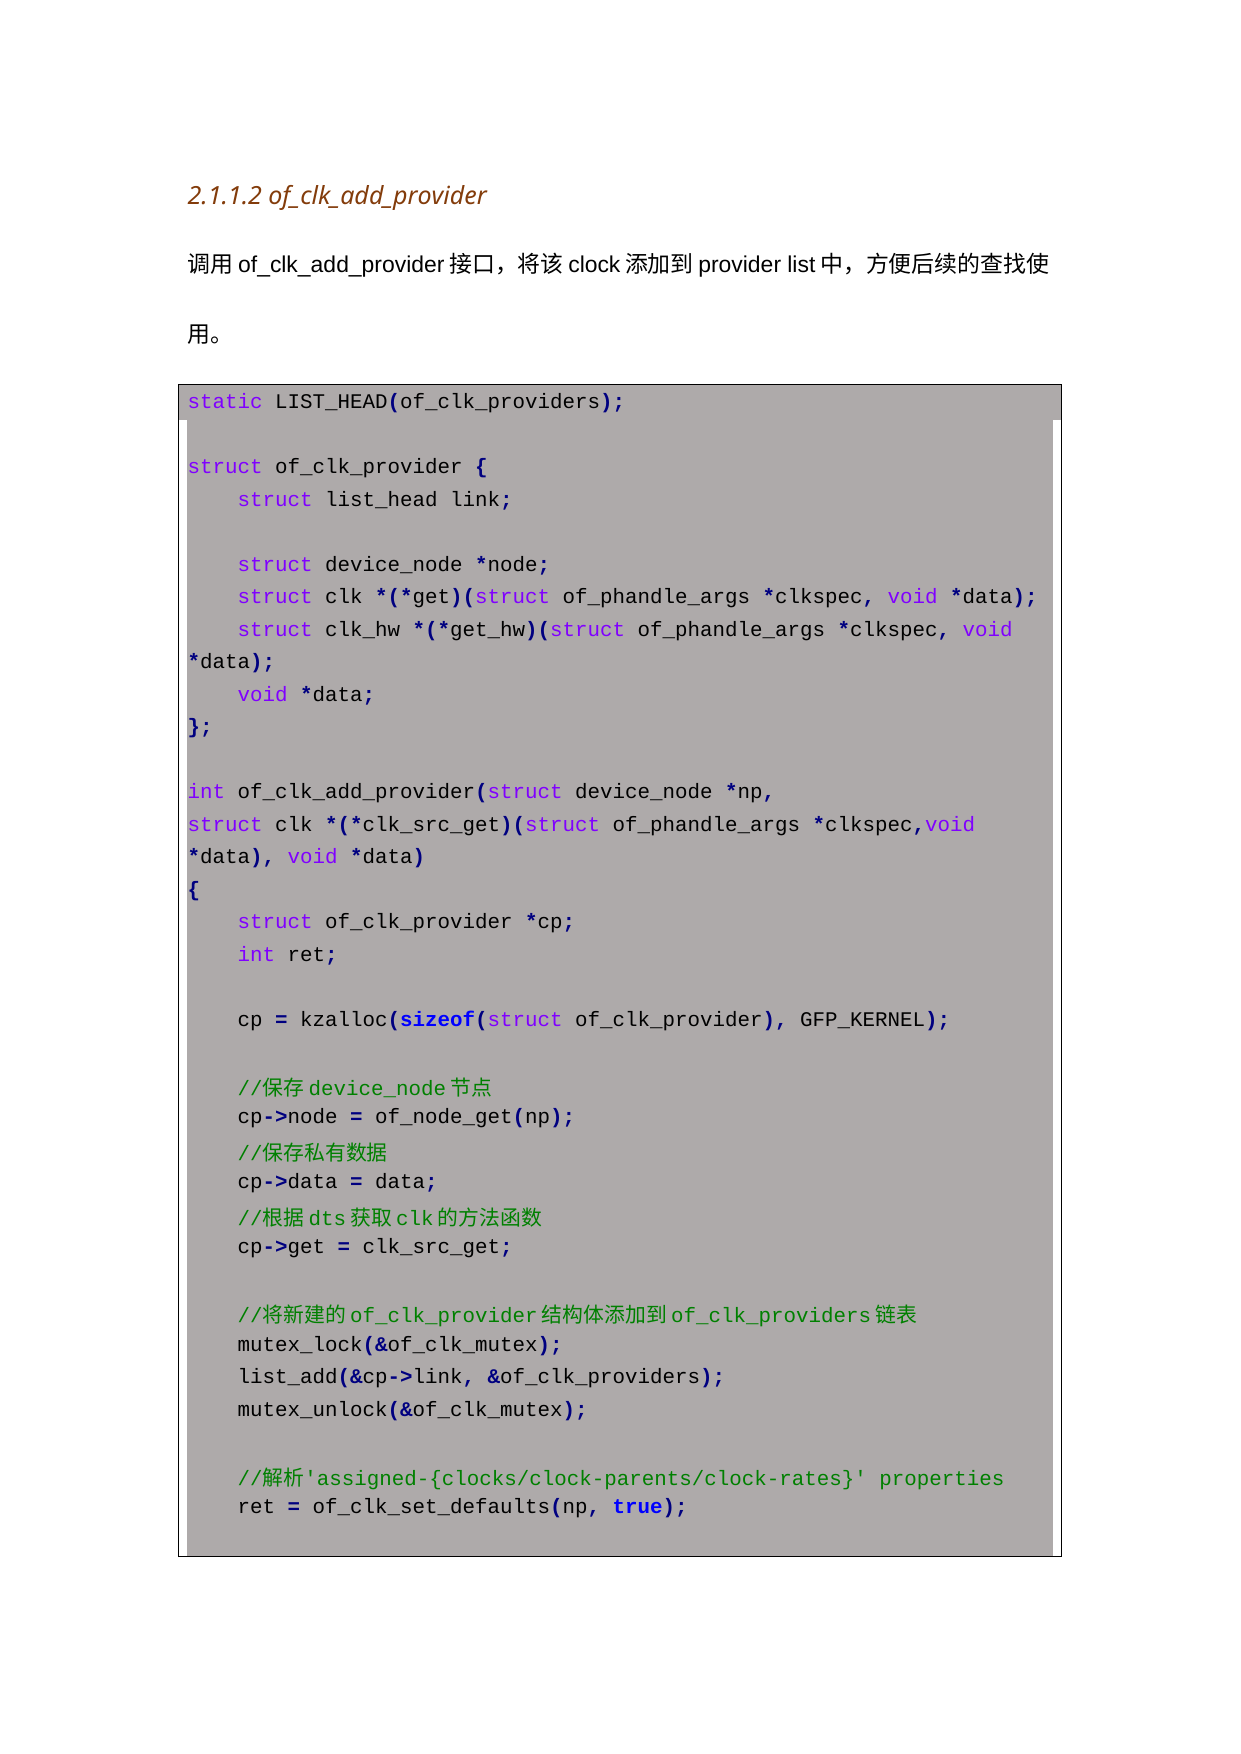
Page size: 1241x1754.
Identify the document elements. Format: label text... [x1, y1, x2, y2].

text struct clk *(*clk_src_get)(struct of_phandle_args *clkspec,void *data), void *data) [187, 810, 1053, 875]
text int ret; [187, 940, 1053, 972]
text cp->data = data; [187, 1167, 1053, 1200]
text list_add(&cp->link, &of_clk_providers); [187, 1362, 1053, 1395]
text cp->get = clk_src_get; [187, 1232, 1053, 1265]
subtitle 2.1.1.2 of_clk_add_provider [187, 162, 1053, 227]
text cp->node = of_node_get(np); [187, 1102, 1053, 1135]
text }; [187, 712, 1053, 745]
text struct clk *(*get)(struct of_phandle_args *clkspec, void *data); [187, 582, 1053, 615]
text { [187, 875, 1053, 907]
text struct clk_hw *(*get_hw)(struct of_phandle_args *clkspec, void *data); [187, 615, 1053, 680]
text 调用of_clk_add_provider接口，将该clock添加到provider list中，方便后续的查找使用。 [187, 230, 1053, 365]
text int of_clk_add_provider(struct device_node *np, [187, 777, 1053, 810]
text mutex_lock(&of_clk_mutex); [187, 1330, 1053, 1362]
text //保存私有数据 [187, 1135, 1053, 1167]
text ret = of_clk_set_defaults(np, true); [187, 1492, 1053, 1525]
text static LIST_HEAD(of_clk_providers); [179, 385, 1061, 420]
text //解析'assigned-{clocks/clock-parents/clock-rates}' properties [187, 1460, 1053, 1492]
text void *data; [187, 680, 1053, 712]
text //根据dts获取clk的方法函数 [187, 1200, 1053, 1232]
text struct of_clk_provider { [187, 452, 1053, 485]
text struct of_clk_provider *cp; [187, 907, 1053, 940]
text mutex_unlock(&of_clk_mutex); [187, 1395, 1053, 1427]
text //保存device_node节点 [187, 1070, 1053, 1102]
text struct device_node *node; [187, 550, 1053, 582]
text cp = kzalloc(sizeof(struct of_clk_provider), GFP_KERNEL); [187, 1005, 1053, 1037]
text //将新建的of_clk_provider结构体添加到of_clk_providers链表 [187, 1297, 1053, 1330]
text struct list_head link; [187, 485, 1053, 517]
